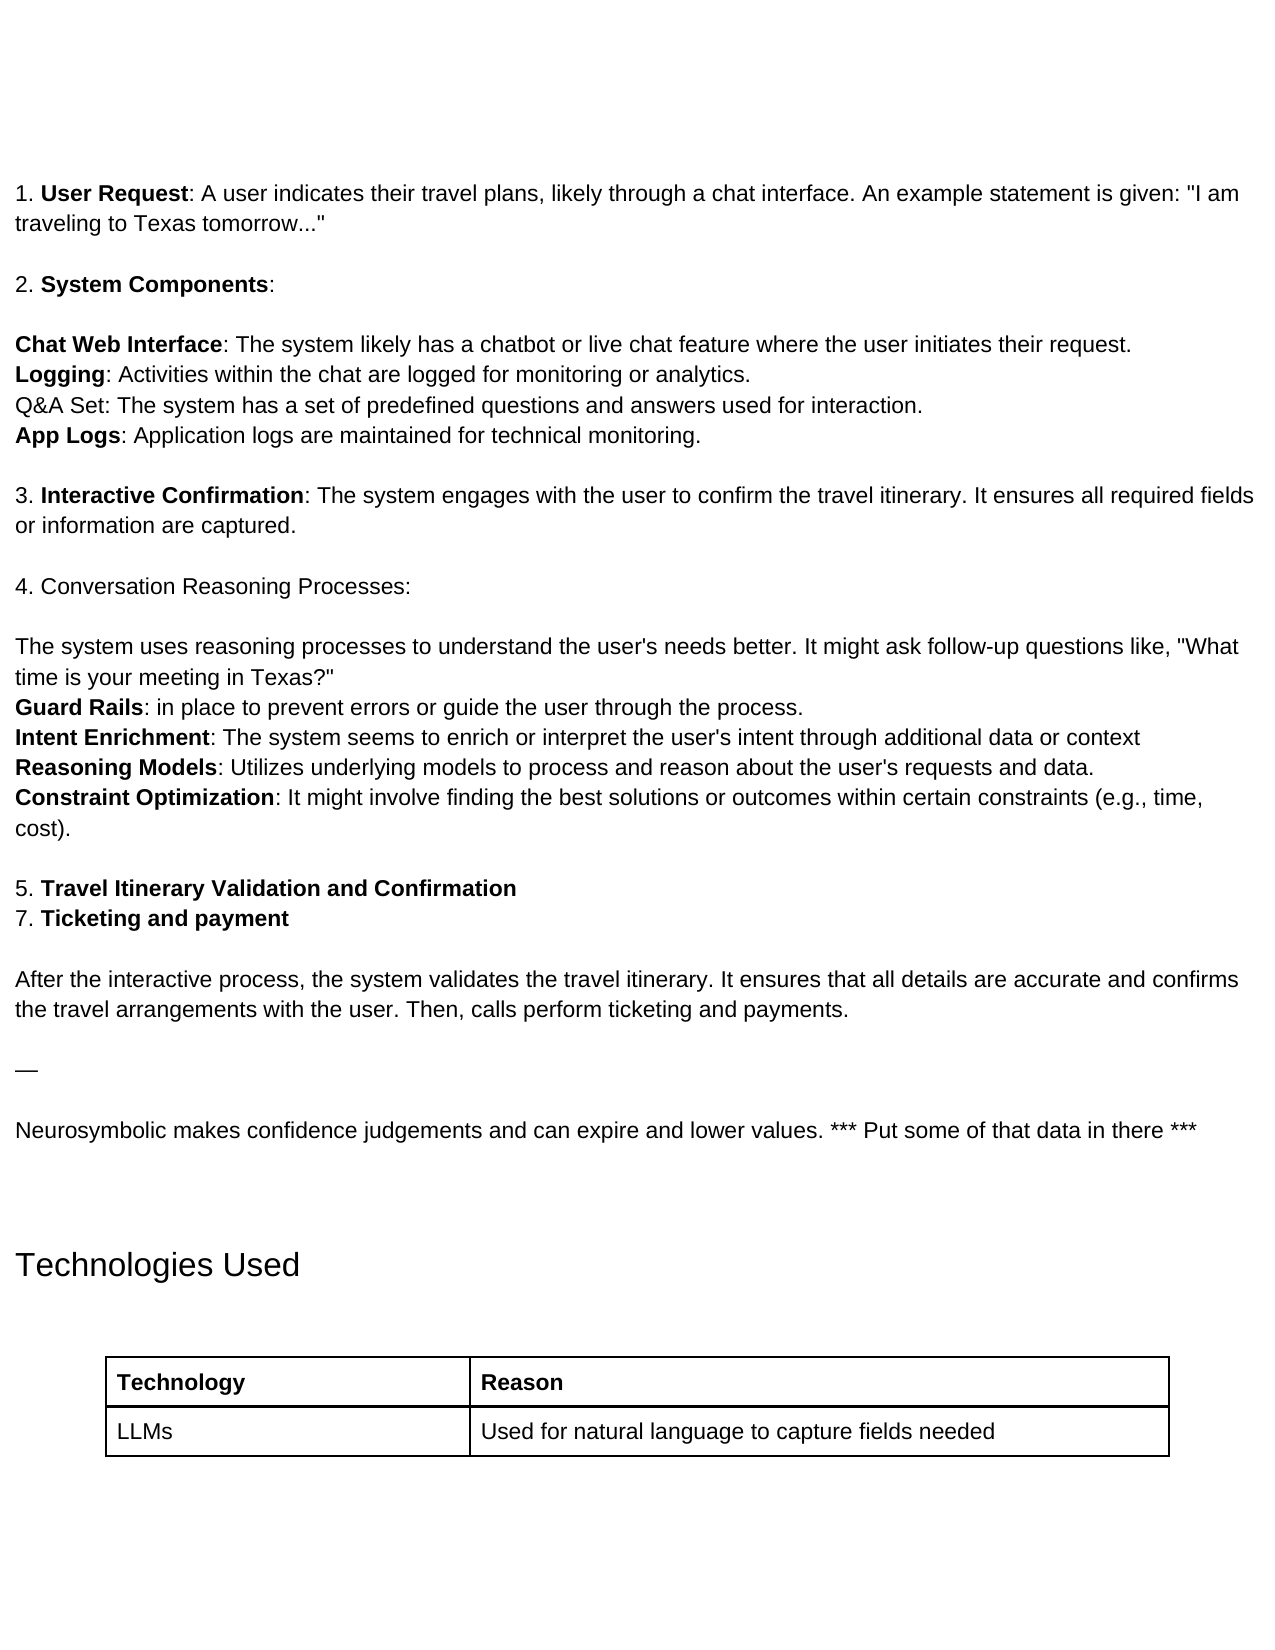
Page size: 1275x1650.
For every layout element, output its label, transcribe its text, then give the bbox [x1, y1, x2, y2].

text Guard Rails: in place to prevent errors or guide the user through the process. [15, 694, 1260, 720]
text — [15, 1056, 1260, 1083]
text 2. System Components: [15, 271, 1260, 297]
text Constraint Optimization: It might involve finding the best solutions or outcomes within certain constraints (e.g., time, cost). [15, 784, 1260, 841]
text 7. Ticketing and payment [15, 905, 1260, 932]
text 4. Conversation Reasoning Processes: [15, 573, 1260, 599]
text 3. Interactive Confirmation: The system engages with the user to confirm the travel itinerary. It ensures all required fields or information are captured. [15, 482, 1260, 539]
text Chat Web Interface: The system likely has a chatbot or live chat feature where the user initiates their request. [15, 331, 1260, 358]
table_header Technology [107, 1358, 469, 1405]
text Q&A Set: The system has a set of predefined questions and answers used for interaction. [15, 392, 1260, 418]
text App Logs: Application logs are maintained for technical monitoring. [15, 422, 1260, 448]
text Logging: Activities within the chat are logged for monitoring or analytics. [15, 361, 1260, 388]
text The system uses reasoning processes to understand the user's needs better. It might ask follow-up questions like, "What time is your meeting in Texas?" [15, 633, 1260, 690]
text Intent Enrichment: The system seems to enrich or interpret the user's intent through additional data or context [15, 724, 1260, 750]
text Neurosymbolic makes confidence judgements and can expire and lower values. *** Put some of that data in there *** [15, 1117, 1260, 1143]
text 5. Travel Itinerary Validation and Confirmation [15, 875, 1260, 901]
table_cell LLMs [107, 1408, 469, 1455]
text 1. User Request: A user indicates their travel plans, likely through a chat interface. An example statement is given: "I am traveling to Texas tomorrow..." [15, 180, 1260, 237]
subtitle Technologies Used [15, 1245, 1260, 1283]
text After the interactive process, the system validates the travel itinerary. It ensures that all details are accurate and confirms the travel arrangements with the user. Then, calls perform ticketing and payments. [15, 966, 1260, 1022]
table_cell Used for natural language to capture fields needed [471, 1408, 1168, 1455]
table_header Reason [471, 1358, 1168, 1405]
text Reasoning Models: Utilizes underlying models to process and reason about the user's requests and data. [15, 754, 1260, 781]
